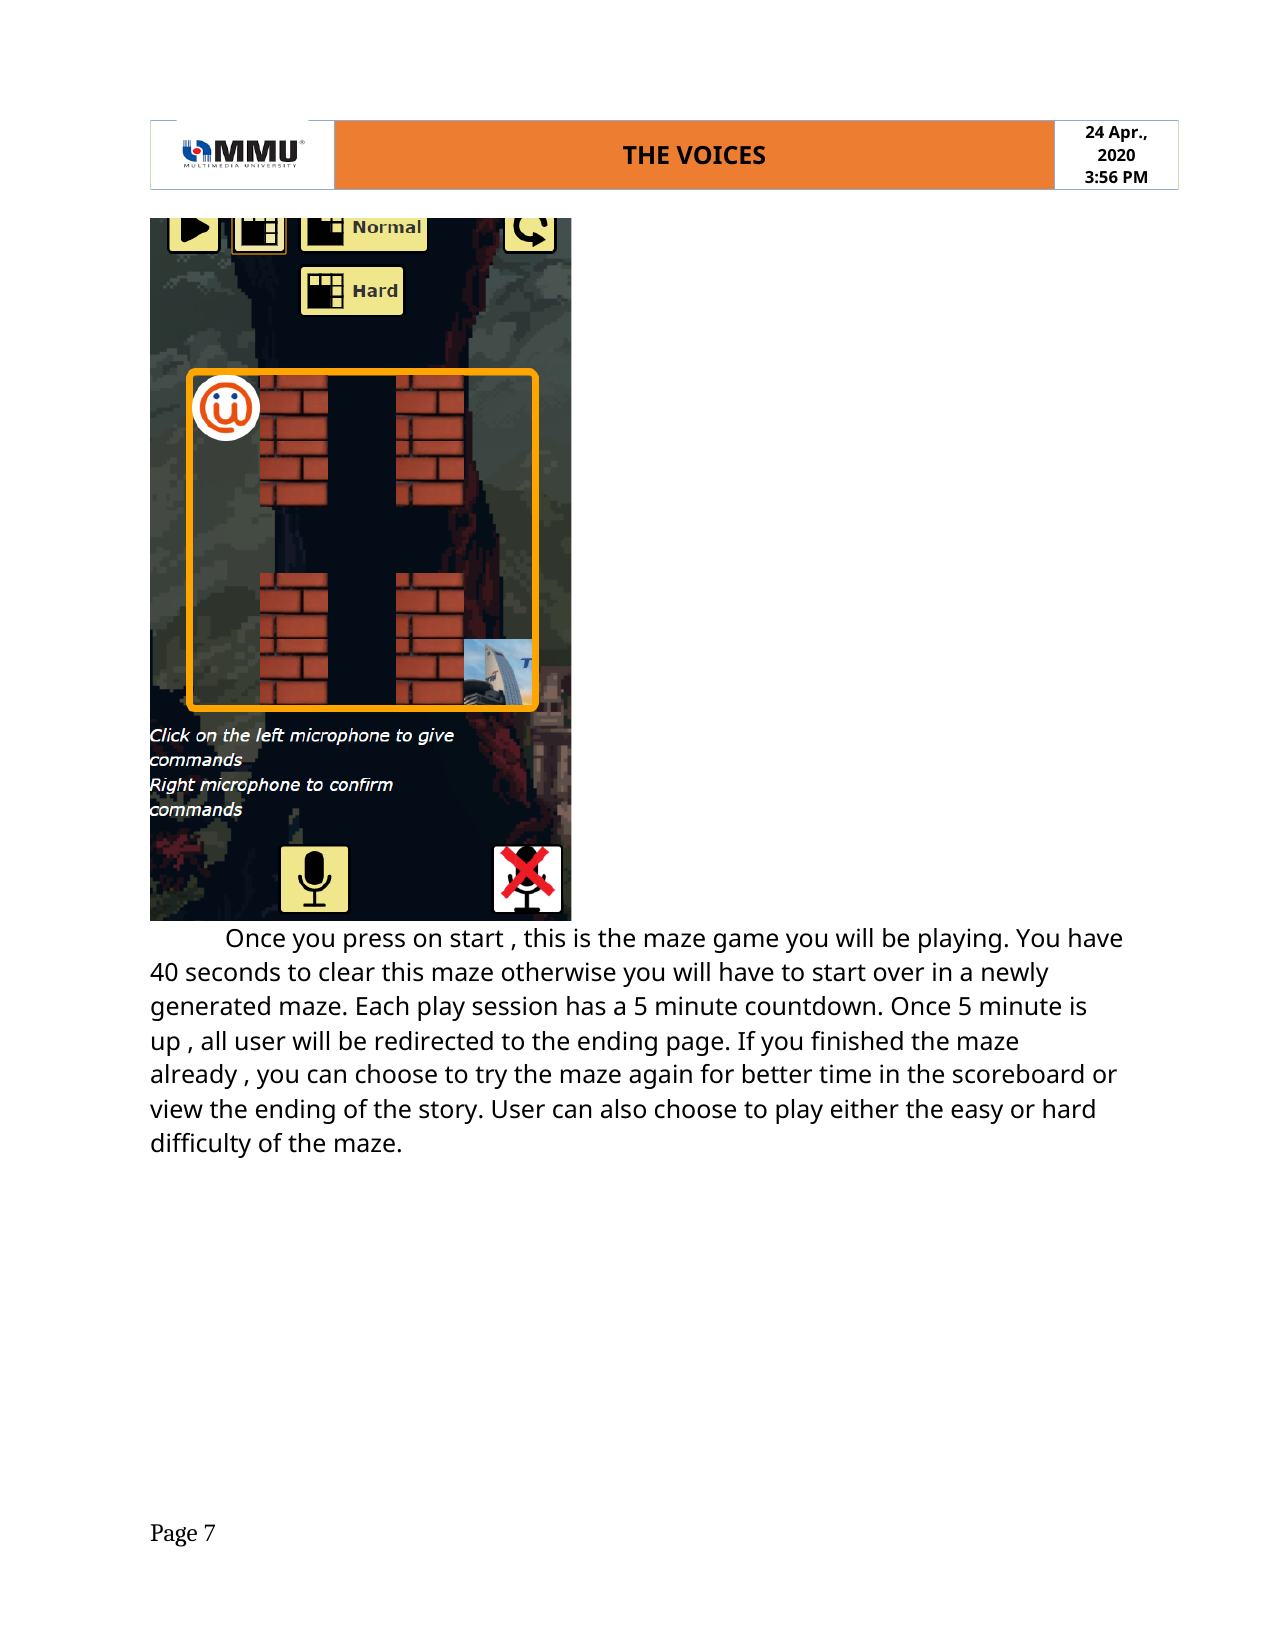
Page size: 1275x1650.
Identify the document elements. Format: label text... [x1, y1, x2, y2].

picture [150, 218, 572, 921]
picture [176, 120, 309, 185]
text Once you press on start , this is the maze game you will be playing. You have 40 seconds to clear this maze otherwise you will have to start over in a newly generated maze. Each play session has a 5 minute countdown. Once 5 minute is up , all user will be redirected to the ending page. If you finished the maze already , you can choose to try the maze again for better time in the scoreboard or view the ending of the story. User can also choose to play either the easy or hard difficulty of the maze. [150, 921, 1125, 1159]
